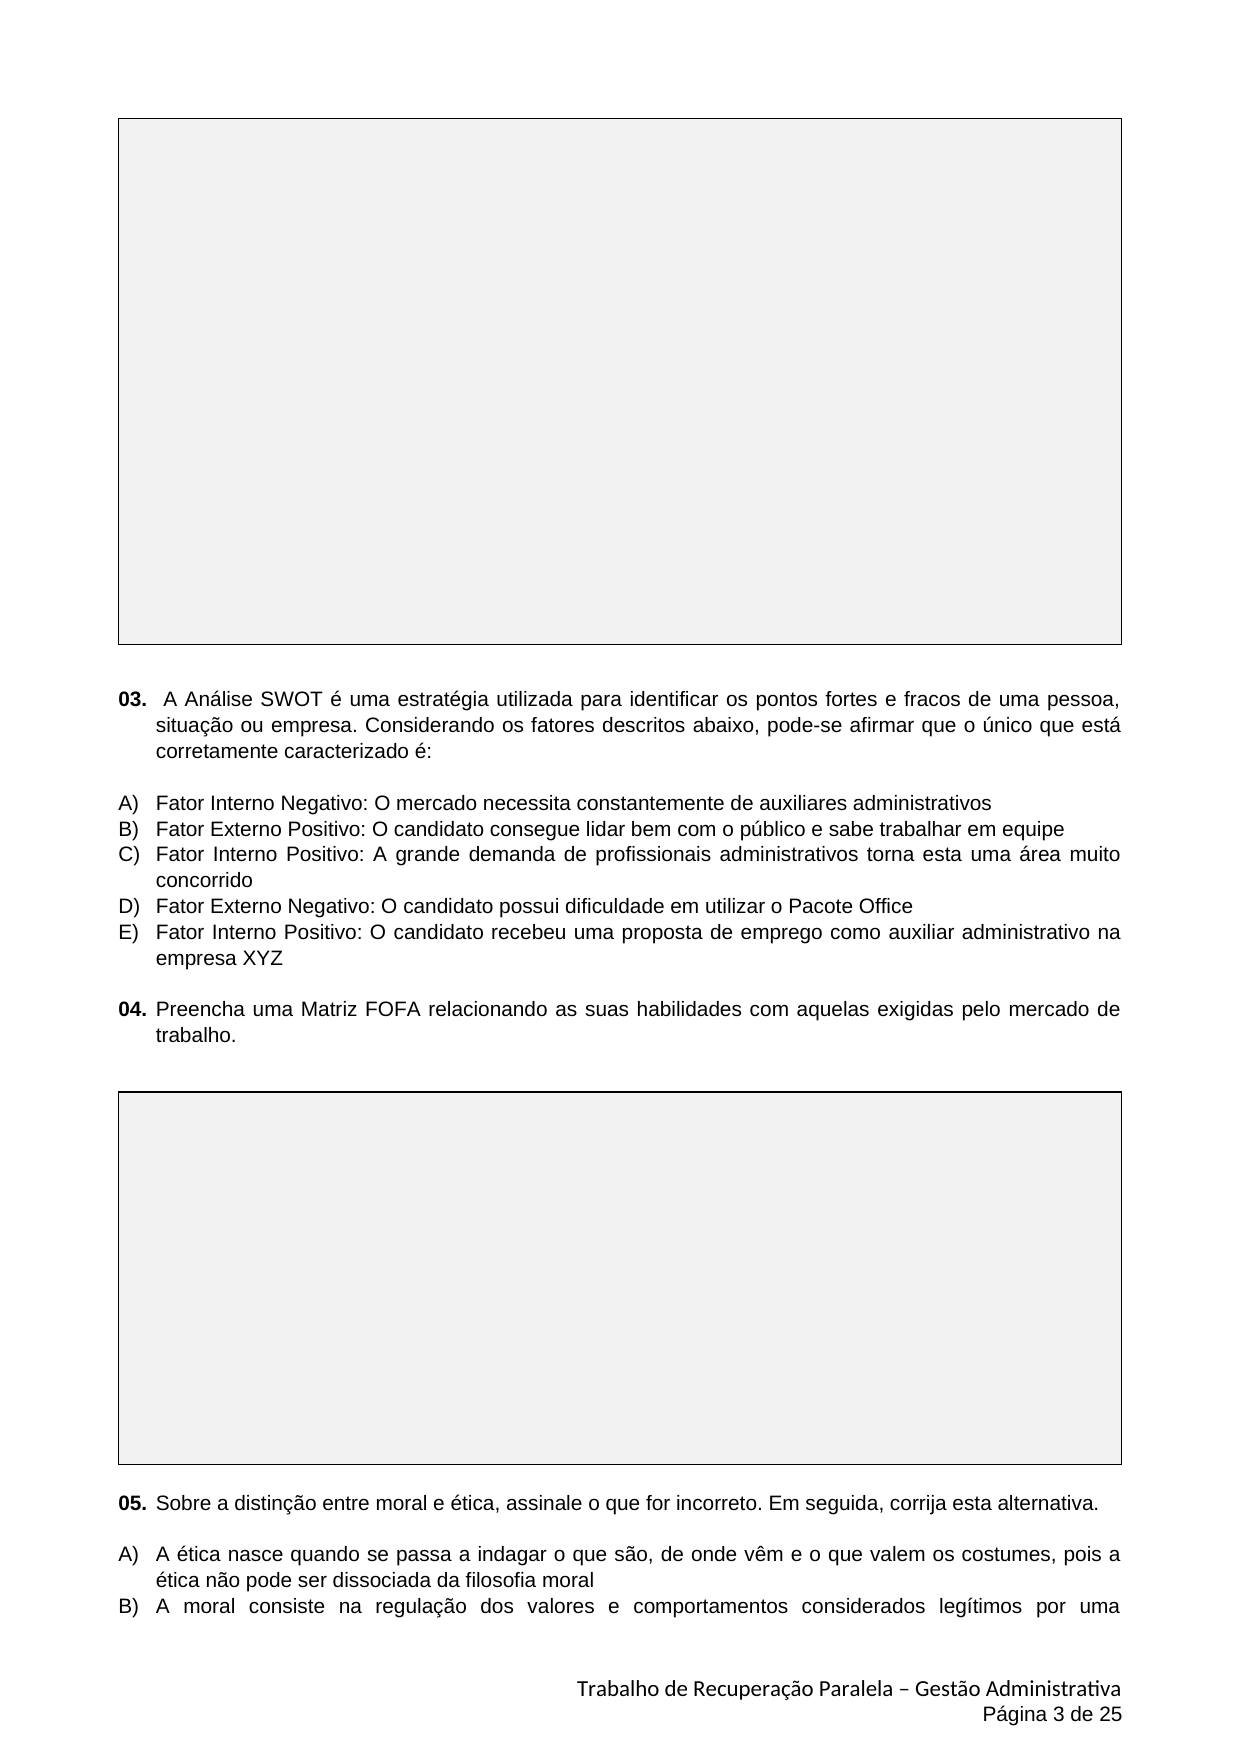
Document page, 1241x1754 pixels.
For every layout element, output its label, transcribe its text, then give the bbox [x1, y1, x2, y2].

list Preencha uma Matriz FOFA relacionando as suas habilidades com aquelas exigidas pelo mercado de trabalho. [118, 997, 1122, 1047]
list Fator Externo Negativo: O candidato possui dificuldade em utilizar o Pacote Office [118, 894, 1122, 918]
list Fator Interno Negativo: O mercado necessita constantemente de auxiliares administrativos [118, 791, 1122, 814]
list Fator Interno Positivo: O candidato recebeu uma proposta de emprego como auxiliar administrativo na empresa XYZ [118, 920, 1122, 969]
list Fator Externo Positivo: O candidato consegue lidar bem com o público e sabe trabalhar em equipe [118, 816, 1122, 840]
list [118, 1594, 1122, 1618]
list A Análise SWOT é uma estratégia utilizada para identificar os pontos fortes e fracos de uma pessoa, situação ou empresa. Considerando os fatores descritos abaixo, pode-se afirmar que o único que está corretamente caracterizado é: [118, 687, 1122, 763]
list Fator Interno Positivo: A grande demanda de profissionais administrativos torna esta uma área muito concorrido [118, 842, 1122, 892]
table_header [119, 119, 1121, 644]
list A ética nasce quando se passa a indagar o que são, de onde vêm e o que valem os costumes, pois a ética não pode ser dissociada da filosofia moral [118, 1542, 1122, 1592]
table_header [119, 1093, 1121, 1464]
list Sobre a distinção entre moral e ética, assinale o que for incorreto. Em seguida, corrija esta alternativa. [118, 1491, 1122, 1514]
